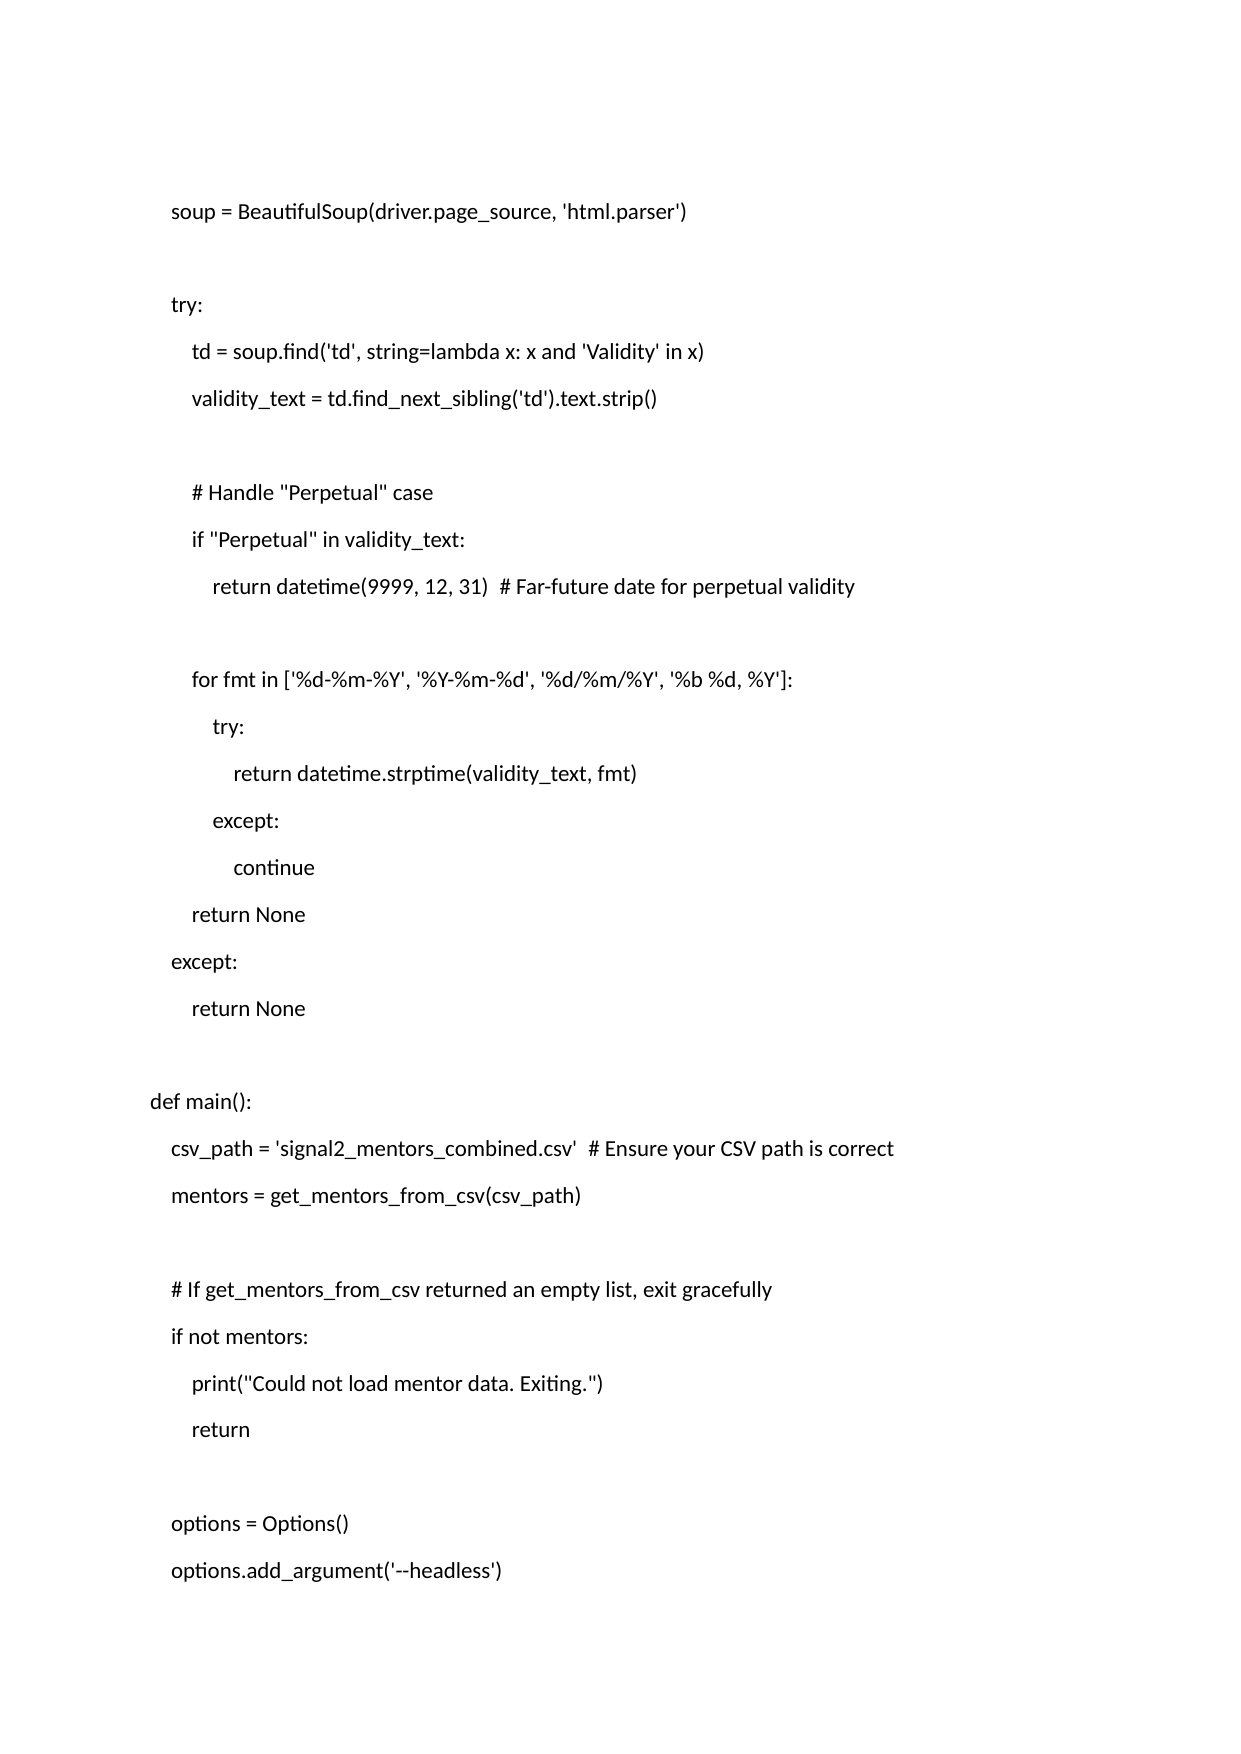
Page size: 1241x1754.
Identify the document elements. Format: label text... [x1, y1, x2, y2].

text if not mentors: [150, 1322, 1090, 1350]
text mentors = get_mentors_from_csv(csv_path) [150, 1181, 1090, 1209]
text if "Perpetual" in validity_text: [150, 525, 1090, 553]
text validity_text = td.find_next_sibling('td').text.strip() [150, 384, 1090, 412]
text csv_path = 'signal2_mentors_combined.csv' # Ensure your CSV path is correct [150, 1134, 1090, 1162]
text for fmt in ['%d-%m-%Y', '%Y-%m-%d', '%d/%m/%Y', '%b %d, %Y']: [150, 666, 1090, 694]
text return datetime.strptime(validity_text, fmt) [150, 759, 1090, 787]
text print("Could not load mentor data. Exiting.") [150, 1369, 1090, 1397]
text except: [150, 947, 1090, 975]
text soup = BeautifulSoup(driver.page_source, 'html.parser') [150, 197, 1090, 225]
text return datetime(9999, 12, 31) # Far-future date for perpetual validity [150, 572, 1090, 600]
text return None [150, 900, 1090, 928]
text td = soup.find('td', string=lambda x: x and 'Validity' in x) [150, 337, 1090, 366]
text options = Options() [150, 1509, 1090, 1537]
text continue [150, 853, 1090, 881]
text except: [150, 806, 1090, 834]
text return None [150, 994, 1090, 1022]
text options.add_argument('--headless') [150, 1556, 1090, 1584]
text try: [150, 291, 1090, 319]
text def main(): [150, 1087, 1090, 1116]
text return [150, 1416, 1090, 1444]
text # If get_mentors_from_csv returned an empty list, exit gracefully [150, 1275, 1090, 1303]
text try: [150, 712, 1090, 741]
text # Handle "Perpetual" case [150, 478, 1090, 506]
